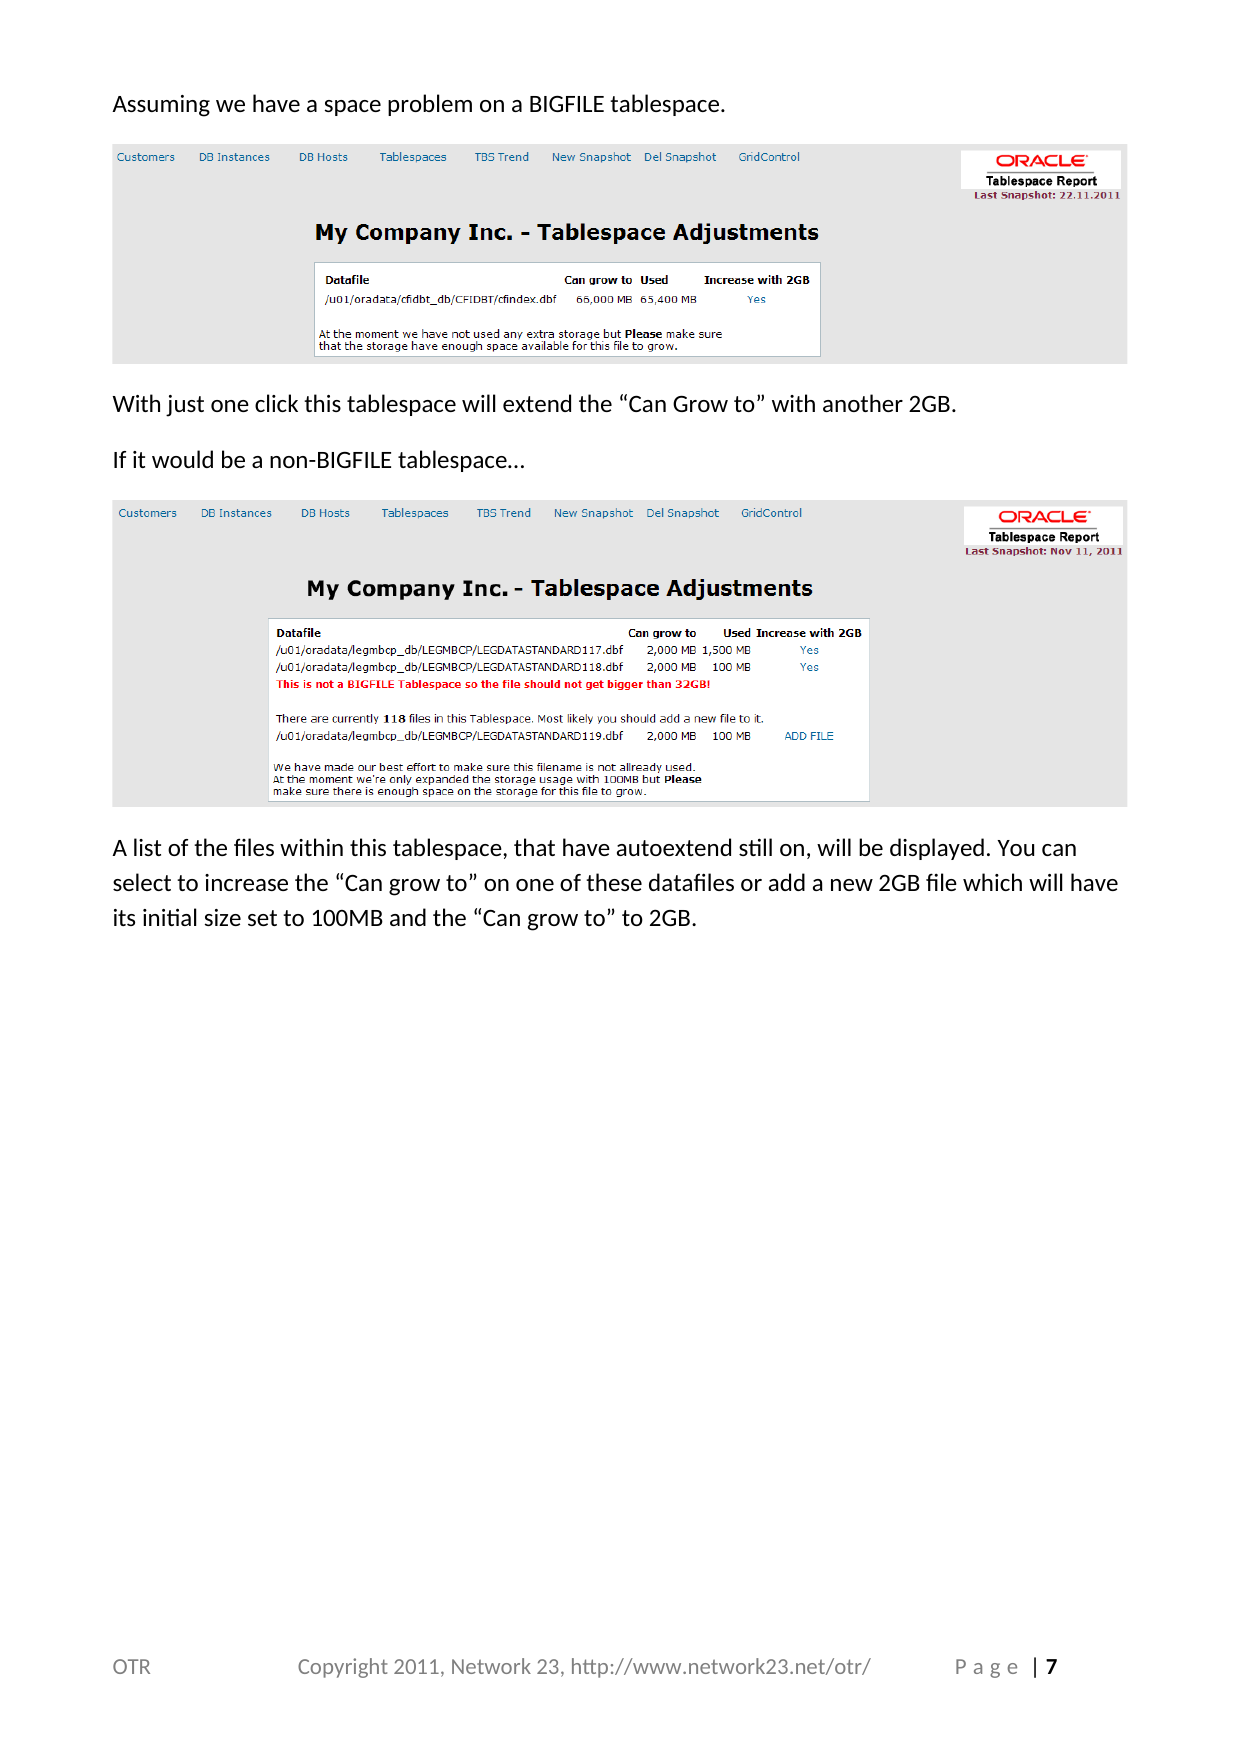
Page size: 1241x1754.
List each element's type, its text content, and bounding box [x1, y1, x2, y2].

text If it would be a non-BIGFILE tablespace… [112, 444, 1128, 475]
picture [112, 500, 1128, 807]
text Assuming we have a space problem on a BIGFILE tablespace. [112, 89, 1128, 119]
text With just one click this tablespace will extend the “Can Grow to” with another 2GB. [112, 388, 1128, 419]
picture [112, 144, 1128, 364]
text A list of the files within this tablespace, that have autoextend still on, will be displayed. You can select to increase the “Can grow to” on one of these datafiles or add a new 2GB file which will have its initial size set to 100MB and the “Can grow to” to 2GB. [112, 832, 1128, 932]
